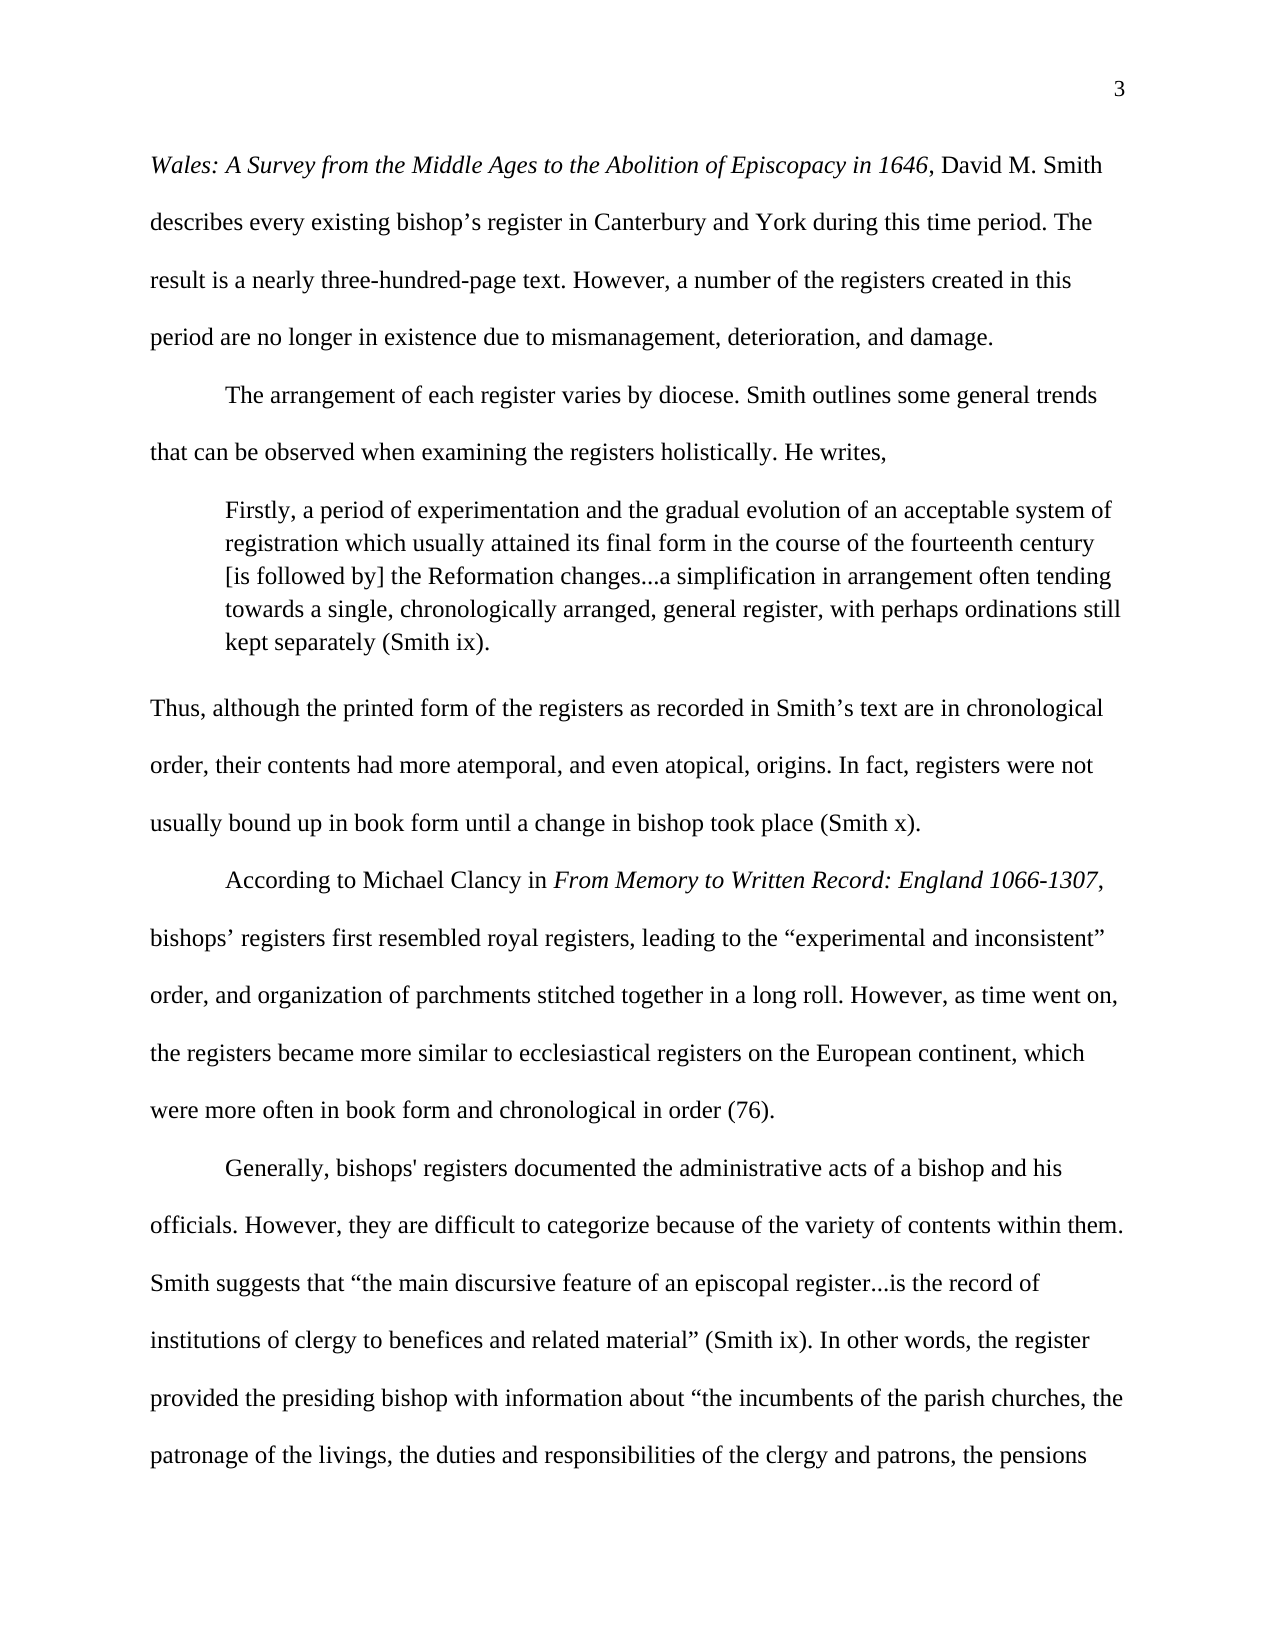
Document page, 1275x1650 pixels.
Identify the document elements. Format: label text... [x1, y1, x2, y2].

text According to Michael Clancy in From Memory to Written Record: England 1066-1307, bishops’ registers first resembled royal registers, leading to the “experimental and inconsistent” order, and organization of parchments stitched together in a long roll. However, as time went on, the registers became more similar to ecclesiastical registers on the European continent, which were more often in book form and chronological in order (76). [150, 866, 1125, 1124]
text The arrangement of each register varies by diocese. Smith outlines some general trends that can be observed when examining the registers holistically. He writes, [150, 380, 1125, 466]
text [150, 150, 1125, 351]
text Thus, although the printed form of the registers as recorded in Smith’s text are in chronological order, their contents had more atemporal, and even atopical, origins. In fact, registers were not usually bound up in book form until a change in bishop took place (Smith x). [150, 693, 1125, 837]
text Firstly, a period of experimentation and the gradual evolution of an acceptable system of registration which usually attained its final form in the course of the fourteenth century [is followed by] the Reformation changes...a simplification in arrangement often tending towards a single, chronologically arranged, general register, with perhaps ordinations still kept separately (Smith ix). [225, 495, 1125, 656]
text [150, 1153, 1125, 1469]
